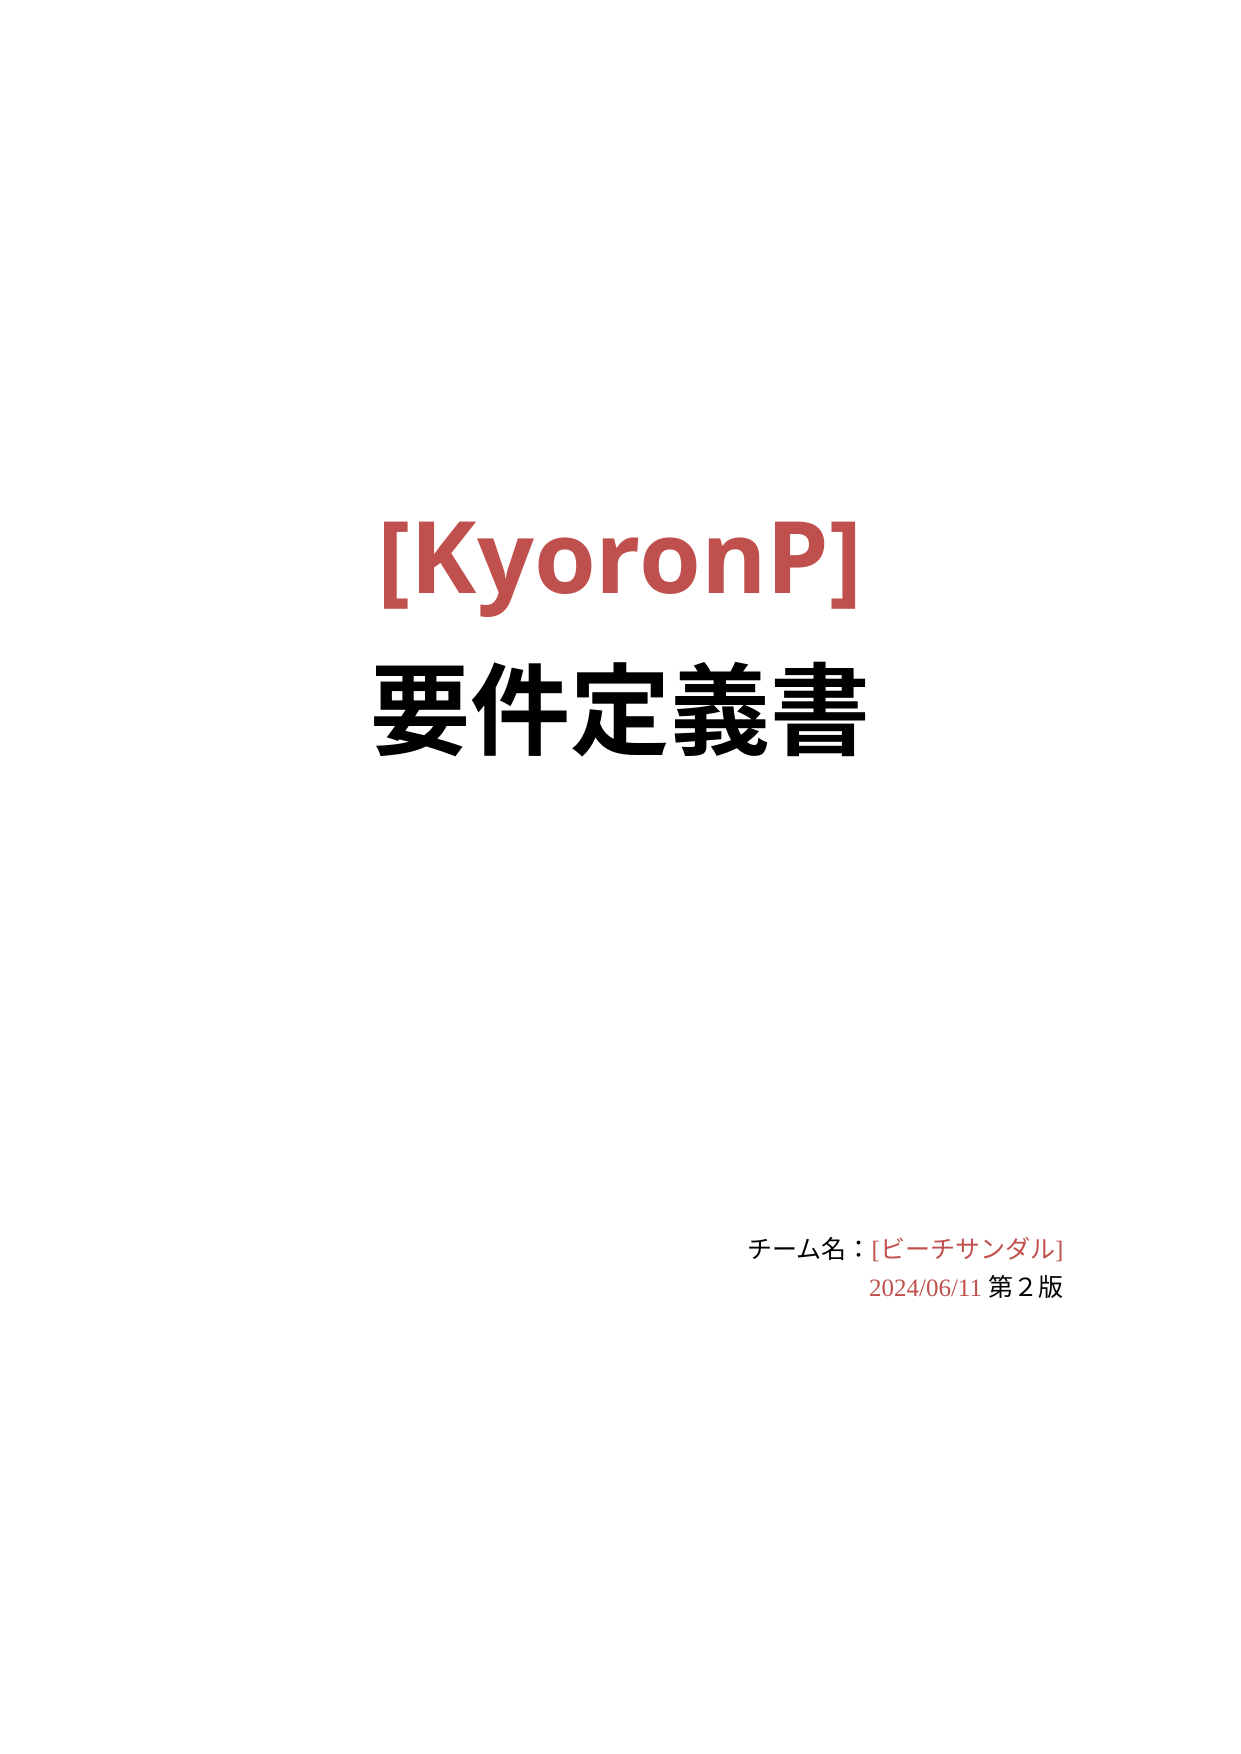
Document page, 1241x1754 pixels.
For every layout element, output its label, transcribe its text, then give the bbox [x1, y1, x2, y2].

text 要件定義書 [177, 629, 1063, 779]
text [KyoronP] [177, 479, 1063, 629]
text 2024/06/11 第２版 [177, 1267, 1063, 1304]
text チーム名：[ビーチサンダル] [177, 1229, 1063, 1267]
